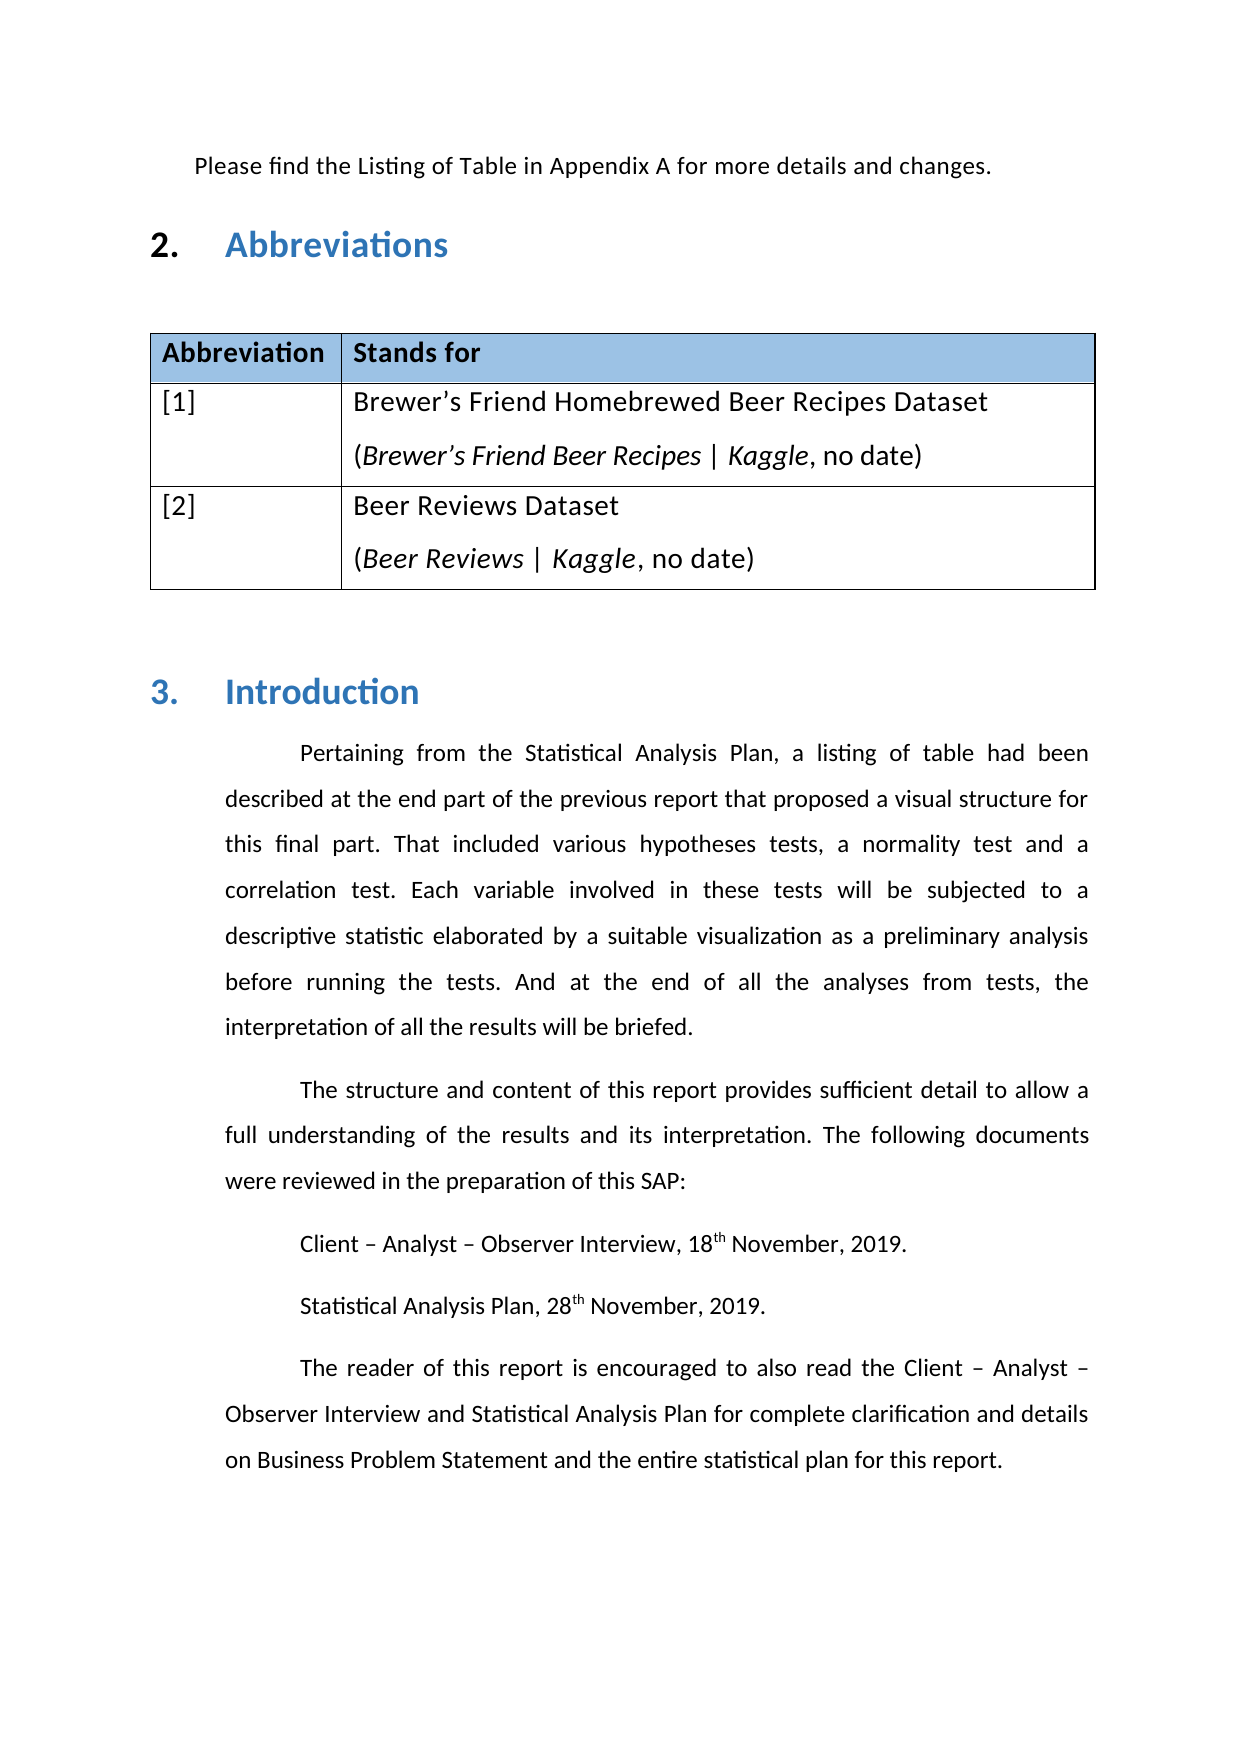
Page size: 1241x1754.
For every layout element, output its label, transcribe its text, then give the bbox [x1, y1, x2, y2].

subtitle Introduction [150, 668, 1090, 714]
text Pertaining from the Statistical Analysis Plan, a listing of table had been described at the end part of the previous report that proposed a visual structure for this final part. That included various hypotheses tests, a normality test and a correlation test. Each variable involved in these tests will be subjected to a descriptive statistic elaborated by a suitable visualization as a preliminary analysis before running the tests. And at the end of all the analyses from tests, the interpretation of all the results will be briefed. [225, 737, 1090, 1042]
table_header Stands for [342, 334, 1094, 382]
text Statistical Analysis Plan, 28th November, 2019. [225, 1290, 1090, 1321]
table_cell [1] [151, 384, 341, 486]
text Please find the Listing of Table in Appendix A for more details and changes. [194, 150, 1090, 181]
text Client – Analyst – Observer Interview, 18th November, 2019. [225, 1228, 1090, 1258]
text The reader of this report is encouraged to also read the Client – Analyst – Observer Interview and Statistical Analysis Plan for complete clarification and details on Business Problem Statement and the entire statistical plan for this report. [225, 1352, 1090, 1474]
subtitle Abbreviations [150, 221, 1090, 267]
table_cell [2] [151, 487, 341, 589]
table_cell Beer Reviews Dataset (Beer Reviews | Kaggle, no date) [342, 487, 1094, 589]
table_cell Brewer’s Friend Homebrewed Beer Recipes Dataset (Brewer’s Friend Beer Recipes | Kaggle, no date) [342, 384, 1094, 486]
text The structure and content of this report provides sufficient detail to allow a full understanding of the results and its interpretation. The following documents were reviewed in the preparation of this SAP: [225, 1074, 1090, 1196]
table_header Abbreviation [151, 334, 341, 382]
